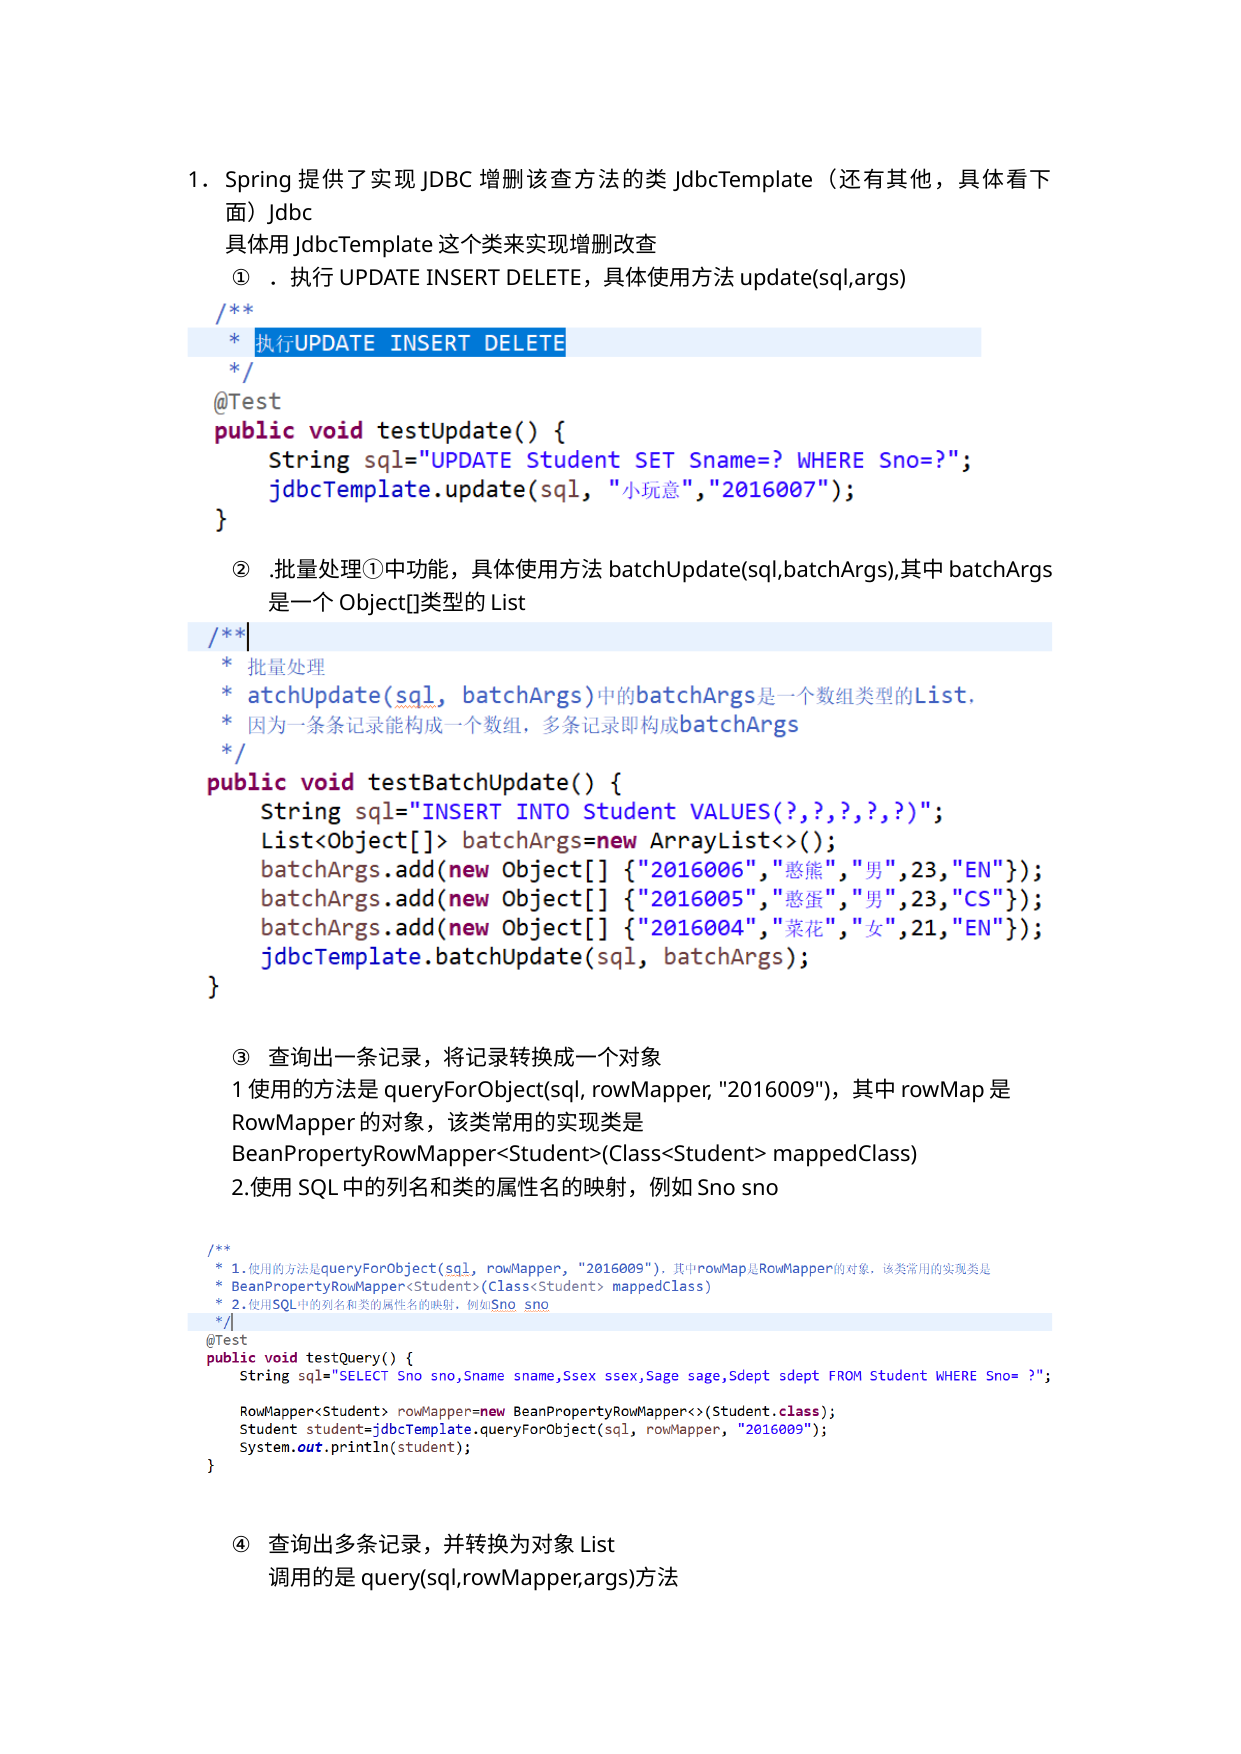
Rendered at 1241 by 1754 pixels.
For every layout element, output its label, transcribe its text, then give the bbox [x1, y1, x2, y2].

list 具体用JdbcTemplate这个类来实现增删改查 [225, 227, 1053, 259]
picture [187, 617, 1053, 1009]
list 查询出多条记录，并转换为对象List [231, 1527, 1053, 1559]
picture [187, 292, 982, 538]
text 调用的是query(sql,rowMapper,args)方法 [225, 1559, 1053, 1592]
picture [187, 1234, 1053, 1474]
list Spring提供了实现JDBC增删该查方法的类JdbcTemplate（还有其他，具体看下面）Jdbc [187, 162, 1053, 227]
list ．执行UPDATE INSERT DELETE，具体使用方法update(sql,args) [231, 259, 1053, 292]
text 2.使用SQL中的列名和类的属性名的映射，例如Sno sno [187, 1169, 1053, 1202]
list 查询出一条记录，将记录转换成一个对象 [231, 1039, 1053, 1072]
list .批量处理①中功能，具体使用方法batchUpdate(sql,batchArgs),其中batchArgs是一个Object[]类型的List [231, 552, 1053, 617]
text 1使用的方法是queryForObject(sql, rowMapper, "2016009")，其中rowMap是RowMapper的对象，该类常用的实现类是BeanPropertyRowMapper<Student>(Class<Student> mappedClass) [231, 1072, 1053, 1169]
